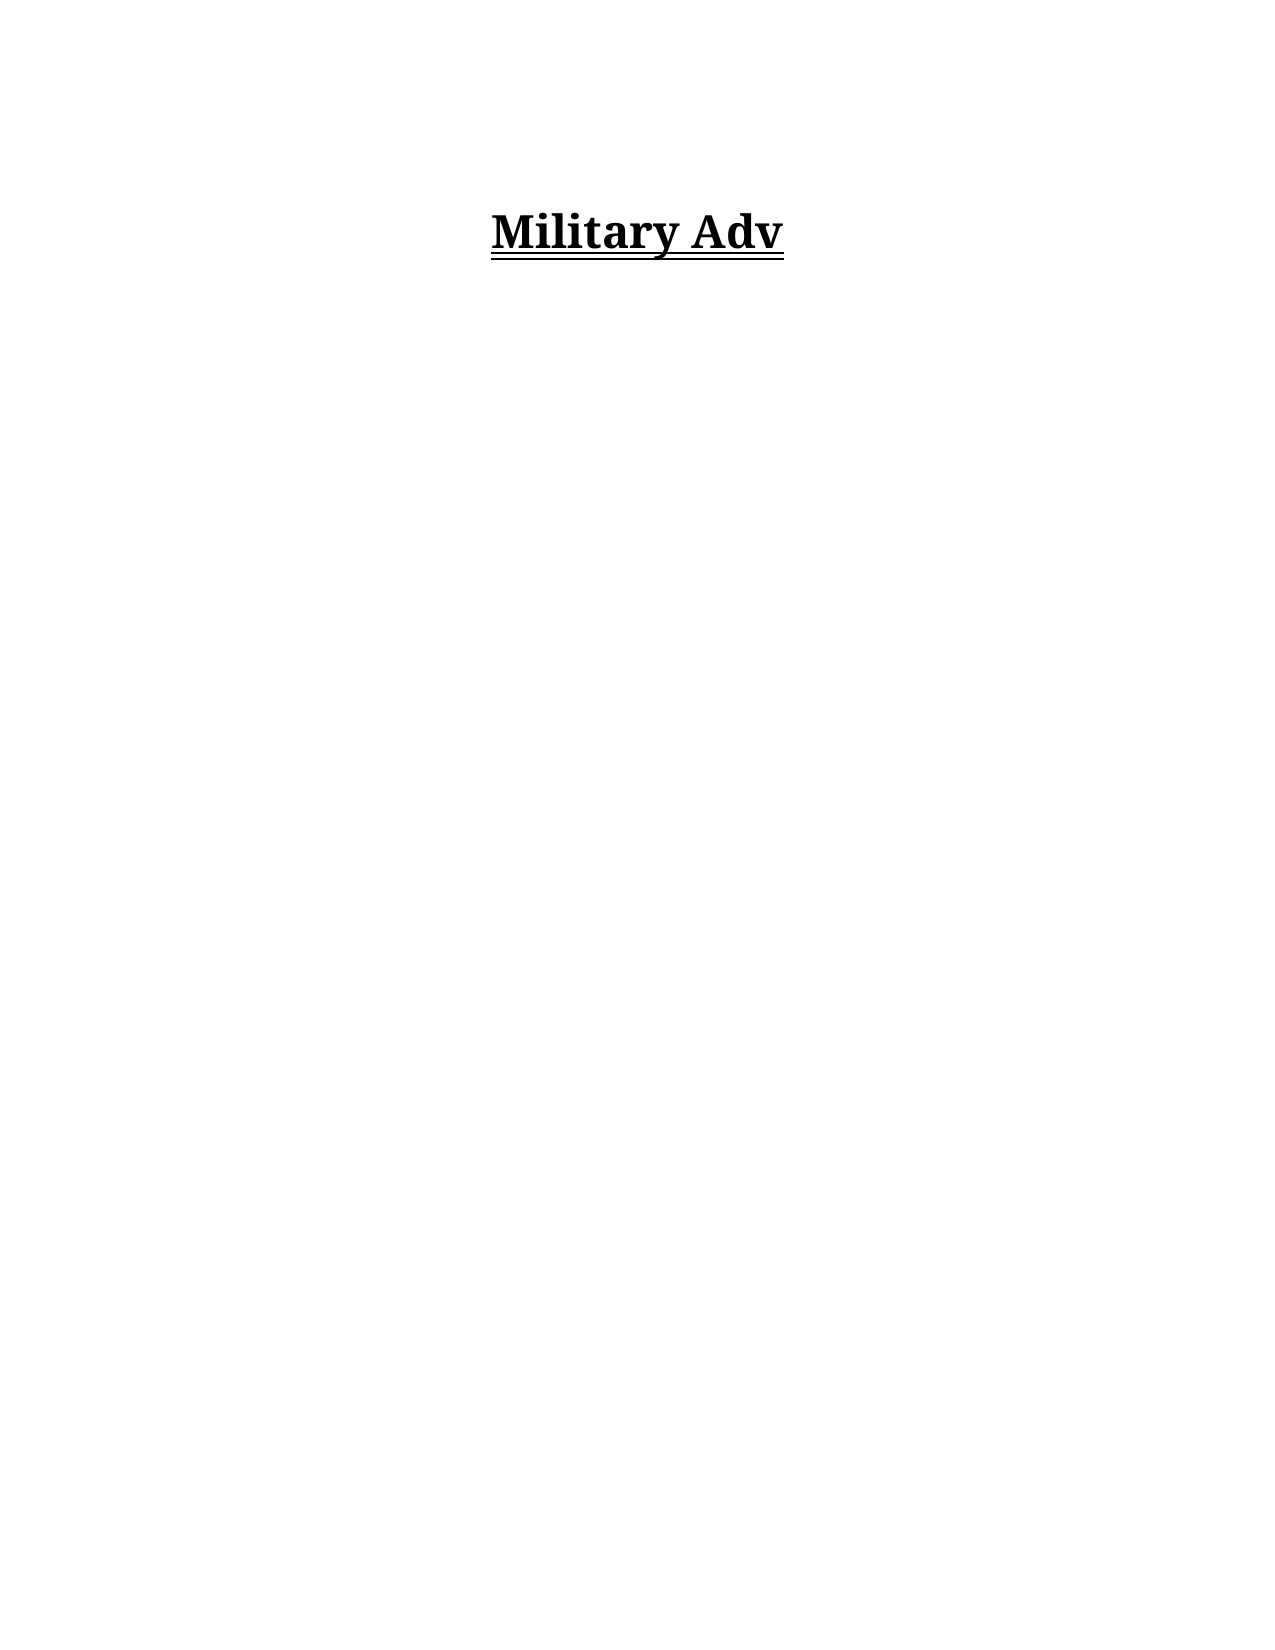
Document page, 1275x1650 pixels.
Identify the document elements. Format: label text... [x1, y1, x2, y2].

subtitle Military Adv [150, 200, 1125, 262]
